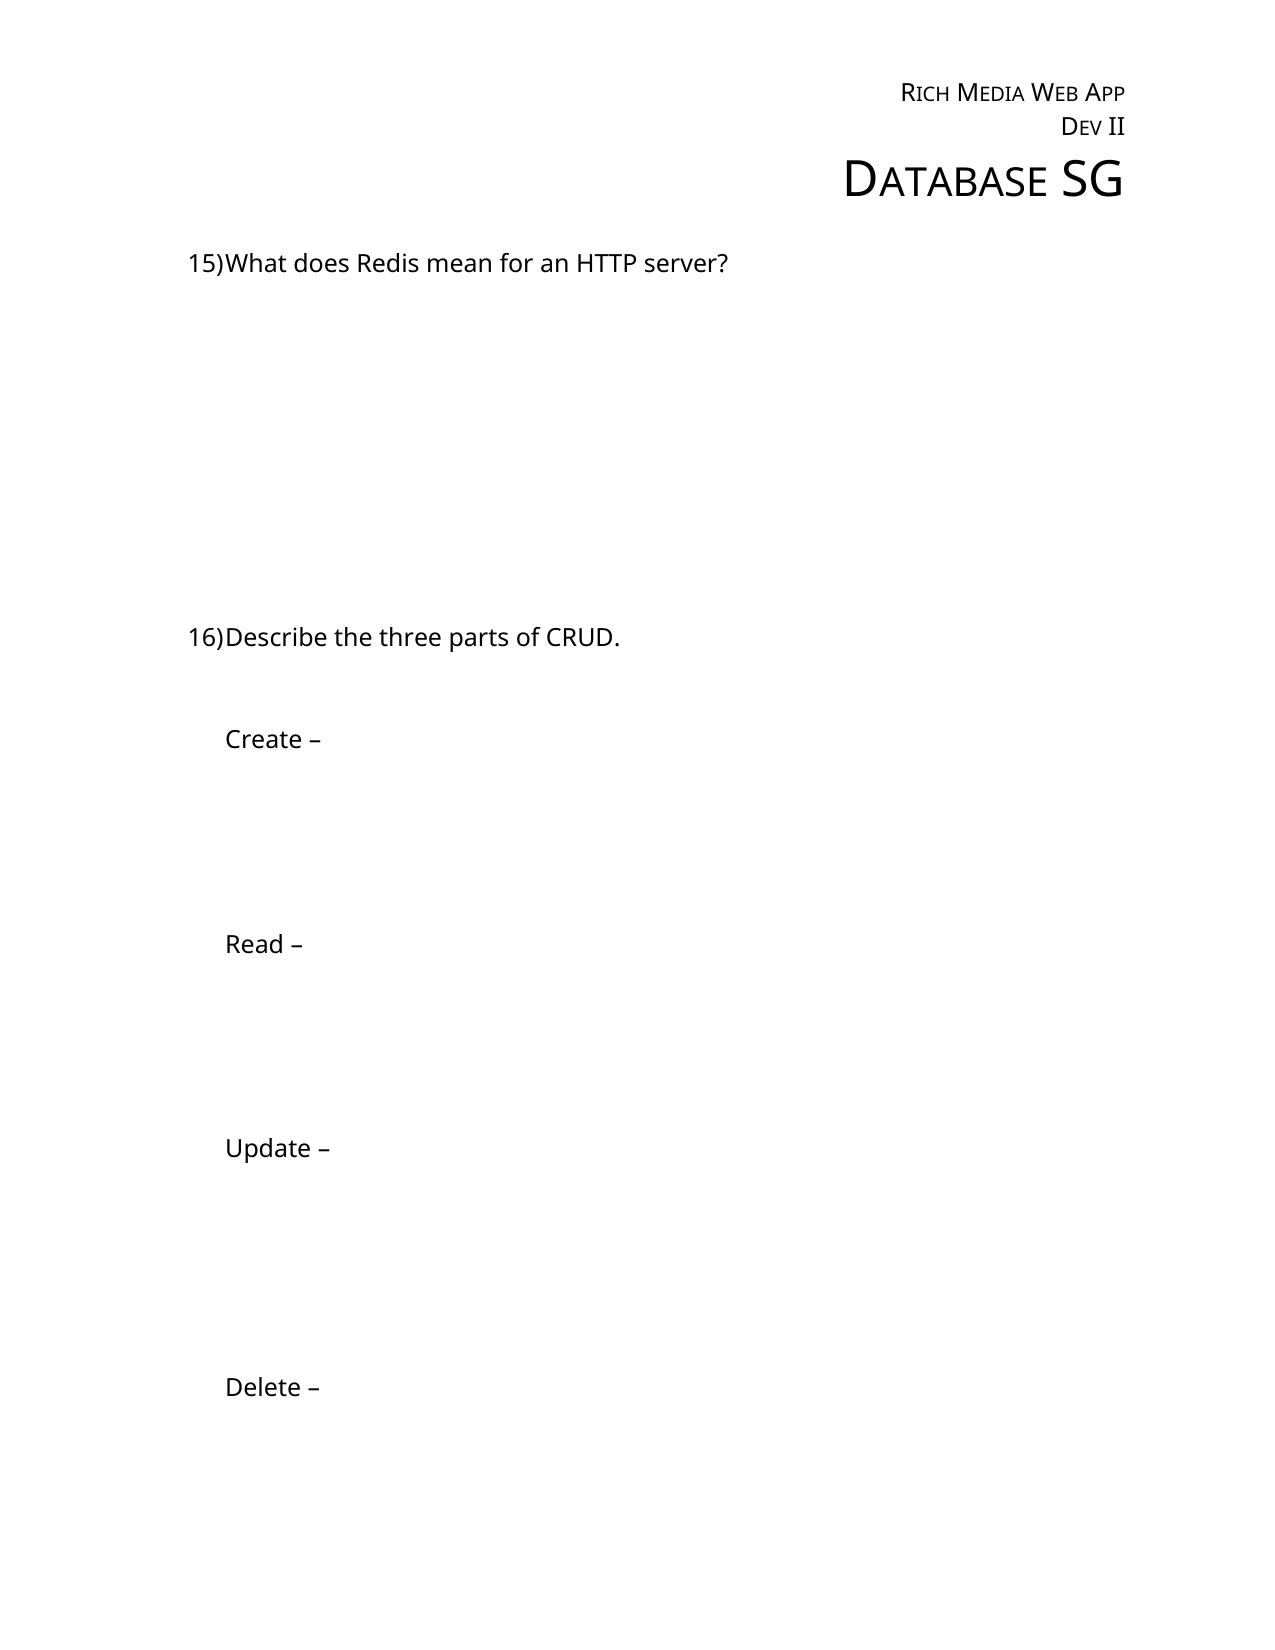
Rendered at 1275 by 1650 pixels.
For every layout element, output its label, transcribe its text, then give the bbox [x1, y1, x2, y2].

list Create – [225, 722, 1125, 756]
list Describe the three parts of CRUD. [187, 620, 1125, 654]
list Delete – [225, 1369, 1125, 1403]
list Read – [225, 927, 1125, 961]
list What does Redis mean for an HTTP server? [187, 245, 1125, 279]
list Update – [225, 1131, 1125, 1165]
